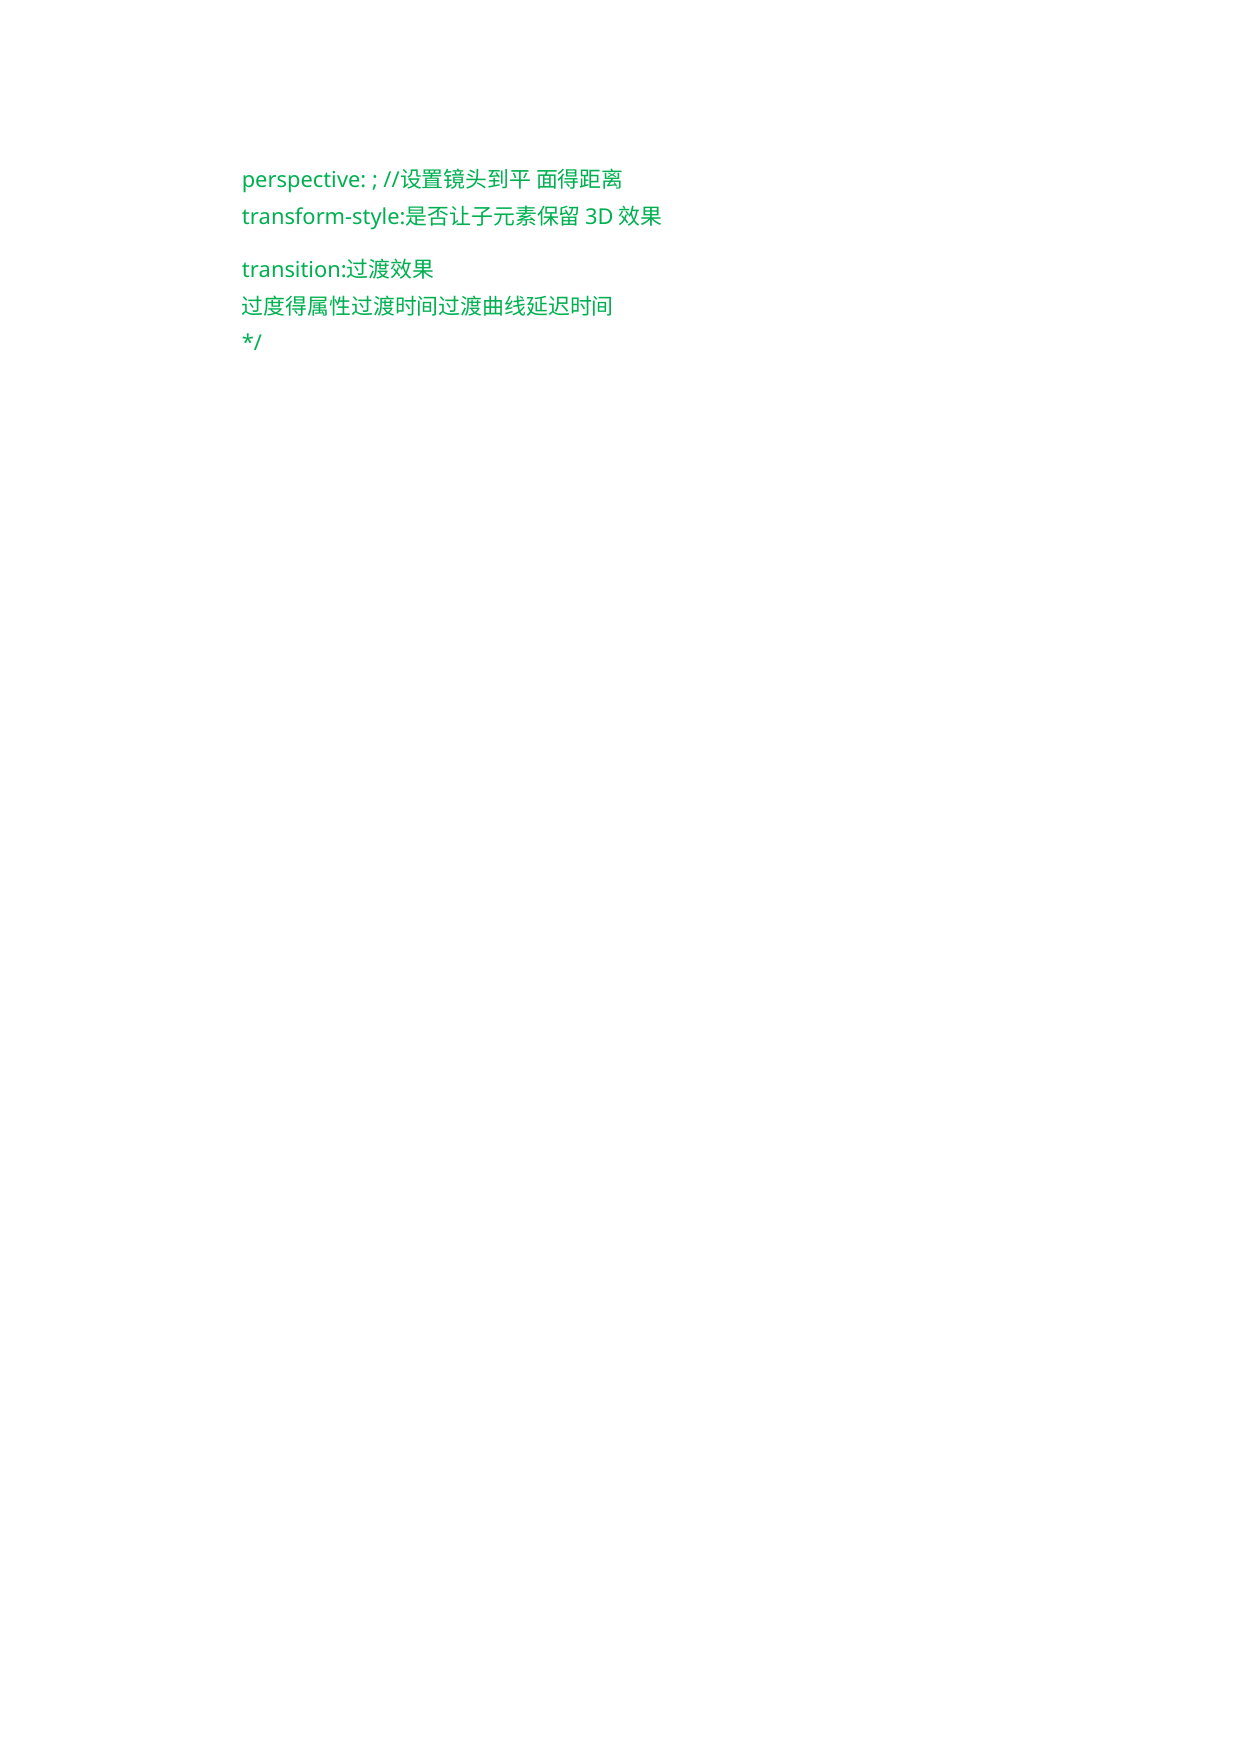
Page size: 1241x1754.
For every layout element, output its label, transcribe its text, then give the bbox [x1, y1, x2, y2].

text perspective: ; //设置镜头到平 面得距离 [187, 162, 1053, 194]
text transform-style:是否让子元素保留3D效果 [187, 199, 1053, 231]
text 过度得属性过渡时间过渡曲线延迟时间 [187, 289, 1053, 321]
text transition:过渡效果 [187, 252, 1053, 284]
text */ [187, 325, 1053, 358]
